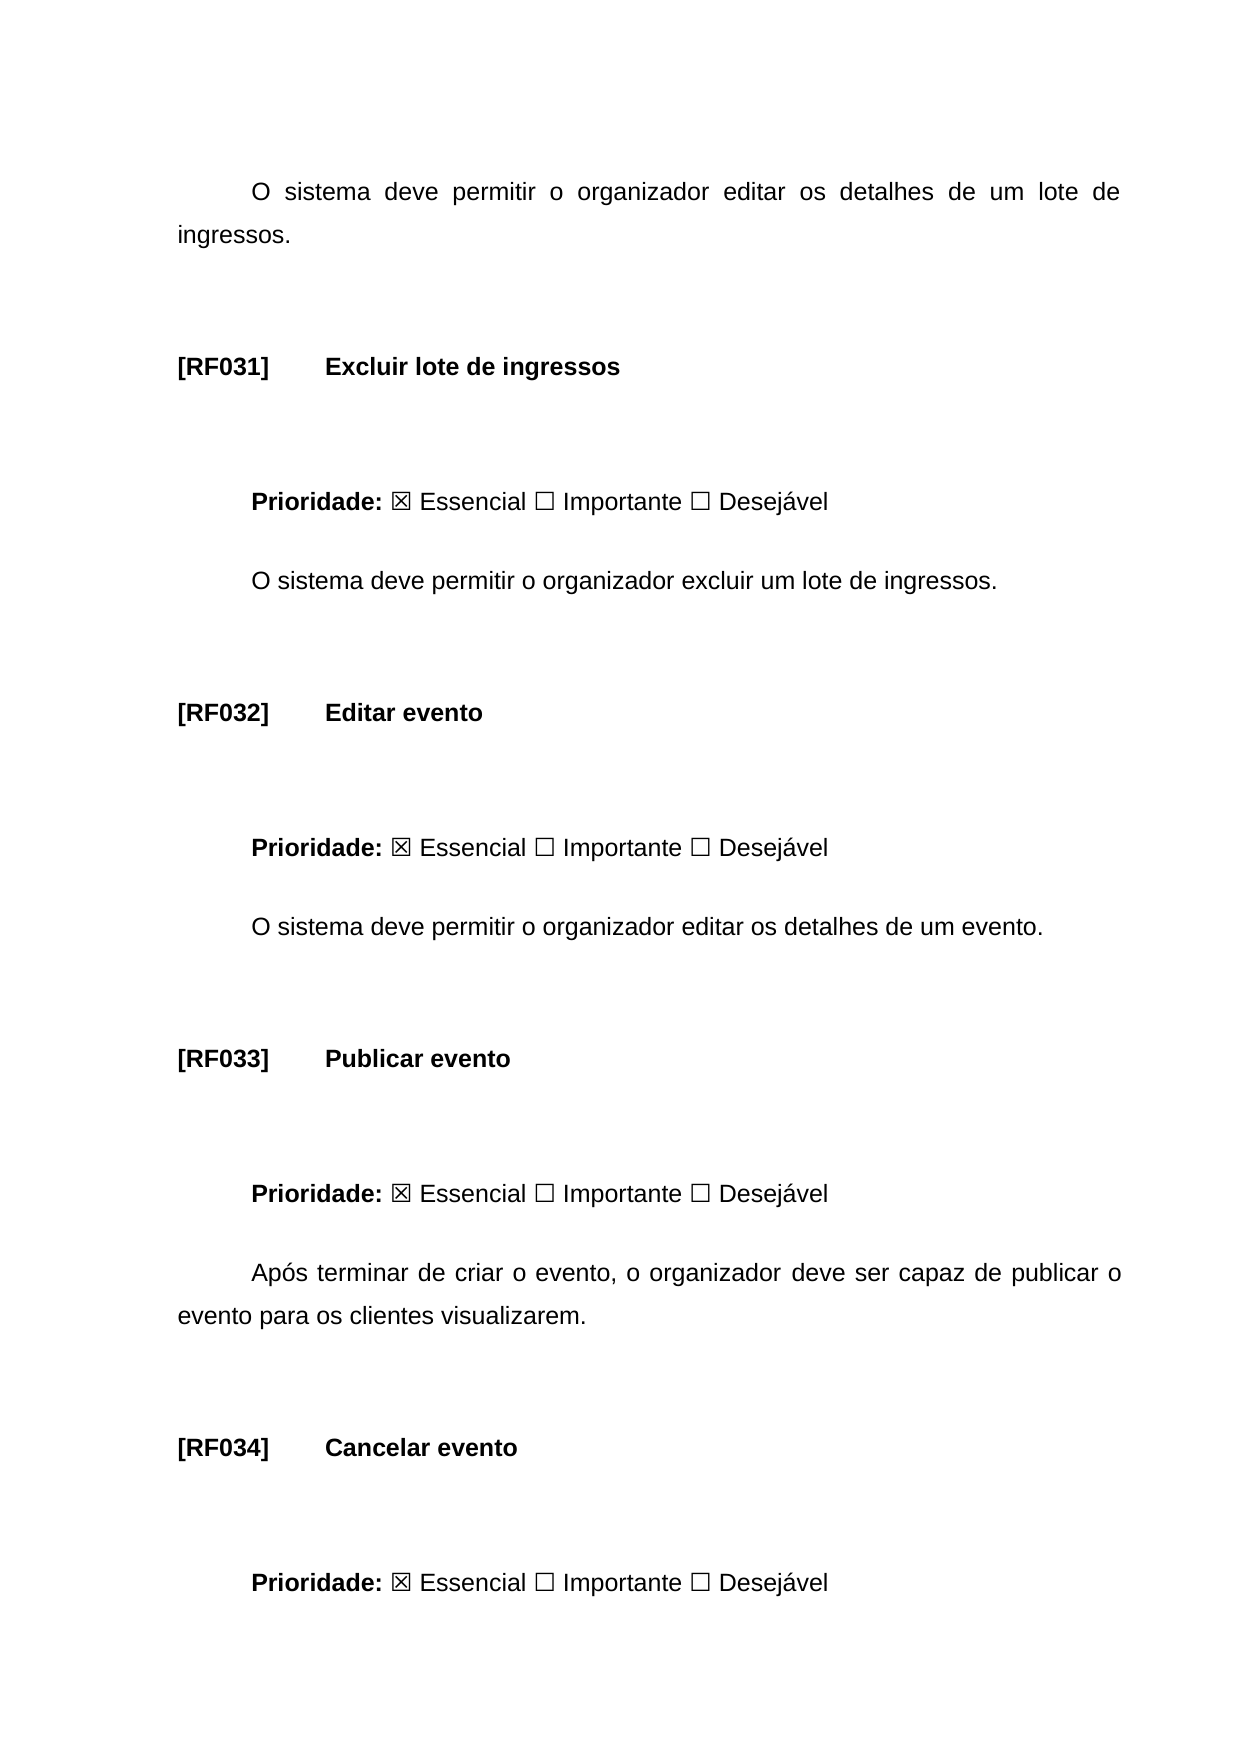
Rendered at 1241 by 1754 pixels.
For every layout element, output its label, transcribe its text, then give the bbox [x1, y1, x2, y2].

text Prioridade: Essencial Importante Desejável [177, 484, 1122, 518]
text Prioridade: Essencial Importante Desejável [177, 1176, 1122, 1209]
text Editar evento [177, 698, 1122, 727]
text O sistema deve permitir o organizador excluir um lote de ingressos. [177, 566, 1122, 595]
text Prioridade: Essencial Importante Desejável [177, 830, 1122, 864]
text Excluir lote de ingressos [177, 352, 1122, 381]
text Publicar evento [177, 1044, 1122, 1072]
text O sistema deve permitir o organizador editar os detalhes de um evento. [177, 912, 1122, 941]
text Cancelar evento [177, 1433, 1122, 1461]
text O sistema deve permitir o organizador editar os detalhes de um lote de ingressos. [177, 177, 1122, 249]
text Após terminar de criar o evento, o organizador deve ser capaz de publicar o evento para os clientes visualizarem. [177, 1258, 1122, 1330]
text Prioridade: Essencial Importante Desejável [177, 1564, 1122, 1598]
